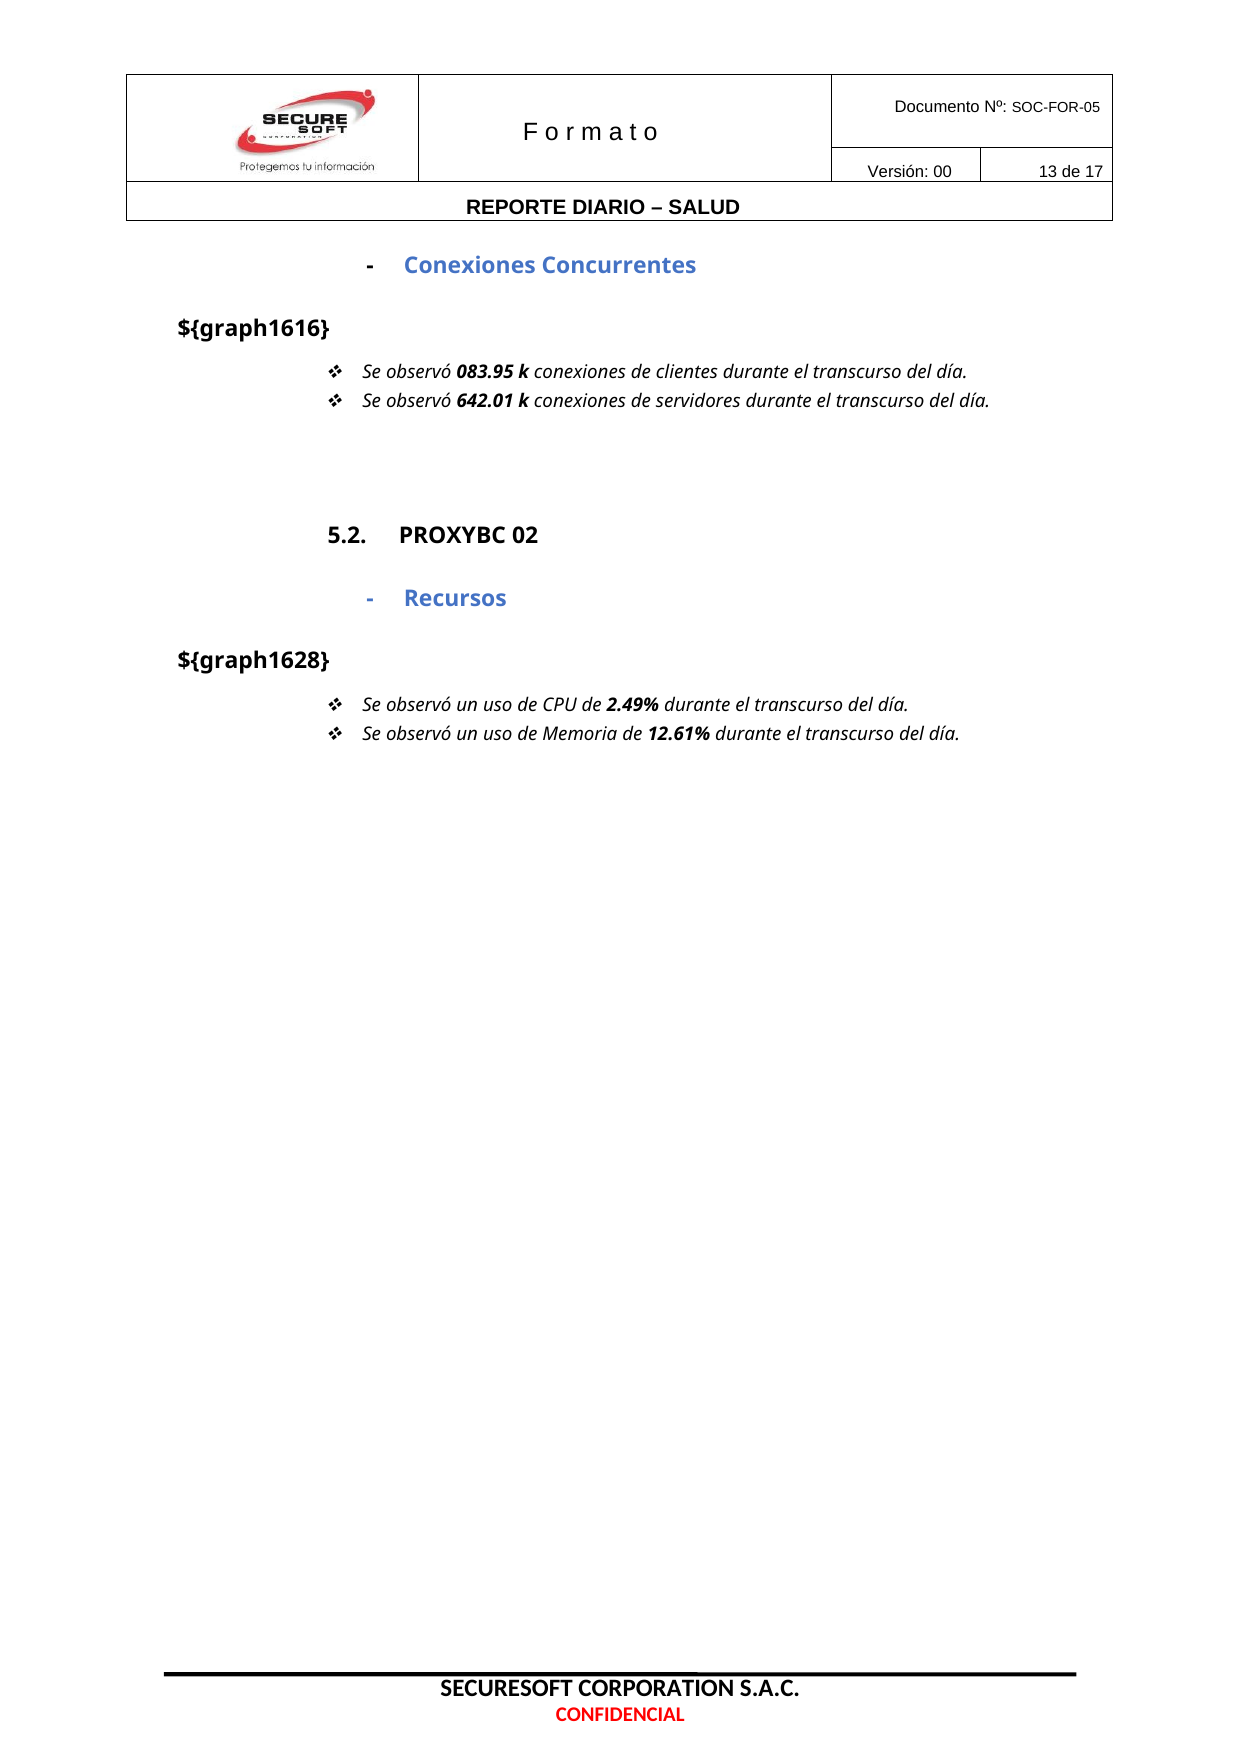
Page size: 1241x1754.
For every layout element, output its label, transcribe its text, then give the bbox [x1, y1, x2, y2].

text ${graph1616} [177, 311, 1137, 343]
list Conexiones Concurrentes [366, 249, 1137, 280]
list Se observó un uso de CPU de 2.49% durante el transcurso del día. [325, 691, 1063, 716]
list Se observó 083.95 k conexiones de clientes durante el transcurso del día. [325, 358, 1063, 384]
list Recursos [366, 581, 1137, 613]
picture [220, 78, 393, 181]
list Se observó 642.01 k conexiones de servidores durante el transcurso del día. [325, 388, 1063, 413]
text ${graph1628} [177, 644, 1137, 675]
list Se observó un uso de Memoria de 12.61% durante el transcurso del día. [325, 720, 1063, 746]
list PROXYBC 02 [327, 519, 1137, 550]
